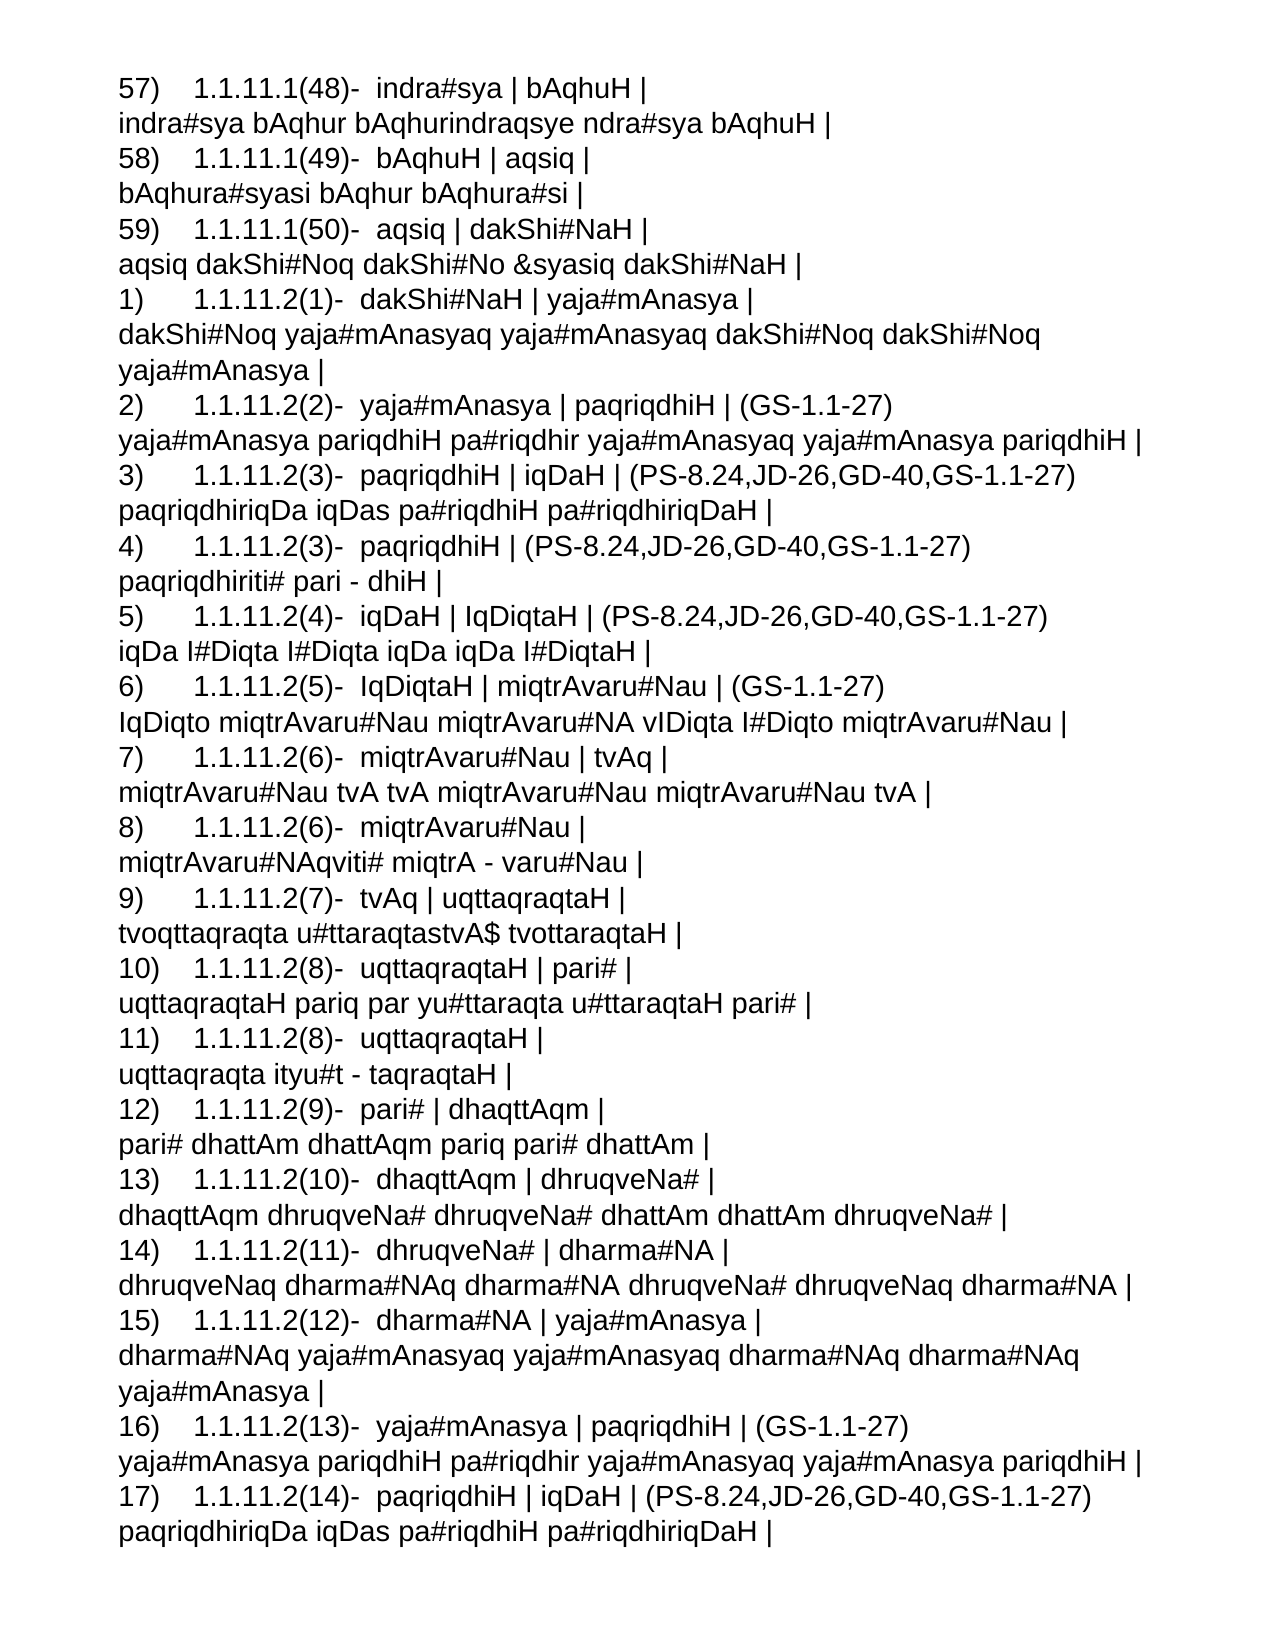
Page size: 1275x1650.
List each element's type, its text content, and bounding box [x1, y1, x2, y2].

text aqsiq dakShi#Noq dakShi#No &syasiq dakShi#NaH | [118, 247, 1204, 280]
text miqtrAvaru#NAqviti# miqtrA - varu#Nau | [118, 845, 1204, 879]
text bAqhura#syasi bAqhur bAqhura#si | [118, 176, 1204, 210]
text 8) 1.1.11.2(6)- miqtrAvaru#Nau | [118, 810, 1204, 844]
text dakShi#Noq yaja#mAnasyaq yaja#mAnasyaq dakShi#Noq dakShi#Noq yaja#mAnasya | [118, 317, 1204, 386]
text IqDiqto miqtrAvaru#Nau miqtrAvaru#NA vIDiqta I#Diqto miqtrAvaru#Nau | [118, 704, 1204, 738]
text 57) 1.1.11.1(48)- indra#sya | bAqhuH | [118, 71, 1204, 104]
text miqtrAvaru#Nau tvA tvA miqtrAvaru#Nau miqtrAvaru#Nau tvA | [118, 775, 1204, 808]
text 2) 1.1.11.2(2)- yaja#mAnasya | paqriqdhiH | (GS-1.1-27) [118, 388, 1204, 421]
text 4) 1.1.11.2(3)- paqriqdhiH | (PS-8.24,JD-26,GD-40,GS-1.1-27) [118, 528, 1204, 562]
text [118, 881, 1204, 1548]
text 58) 1.1.11.1(49)- bAqhuH | aqsiq | [118, 141, 1204, 175]
text paqriqdhiriqDa iqDas pa#riqdhiH pa#riqdhiriqDaH | [118, 493, 1204, 527]
text paqriqdhiriti# pari - dhiH | [118, 564, 1204, 597]
text indra#sya bAqhur bAqhurindraqsye ndra#sya bAqhuH | [118, 106, 1204, 139]
text 3) 1.1.11.2(3)- paqriqdhiH | iqDaH | (PS-8.24,JD-26,GD-40,GS-1.1-27) [118, 458, 1204, 492]
text 1) 1.1.11.2(1)- dakShi#NaH | yaja#mAnasya | [118, 282, 1204, 316]
text 59) 1.1.11.1(50)- aqsiq | dakShi#NaH | [118, 212, 1204, 245]
text 7) 1.1.11.2(6)- miqtrAvaru#Nau | tvAq | [118, 740, 1204, 773]
text 6) 1.1.11.2(5)- IqDiqtaH | miqtrAvaru#Nau | (GS-1.1-27) [118, 669, 1204, 703]
text iqDa I#Diqta I#Diqta iqDa iqDa I#DiqtaH | [118, 634, 1204, 668]
text yaja#mAnasya pariqdhiH pa#riqdhir yaja#mAnasyaq yaja#mAnasya pariqdhiH | [118, 423, 1204, 456]
text 5) 1.1.11.2(4)- iqDaH | IqDiqtaH | (PS-8.24,JD-26,GD-40,GS-1.1-27) [118, 599, 1204, 632]
